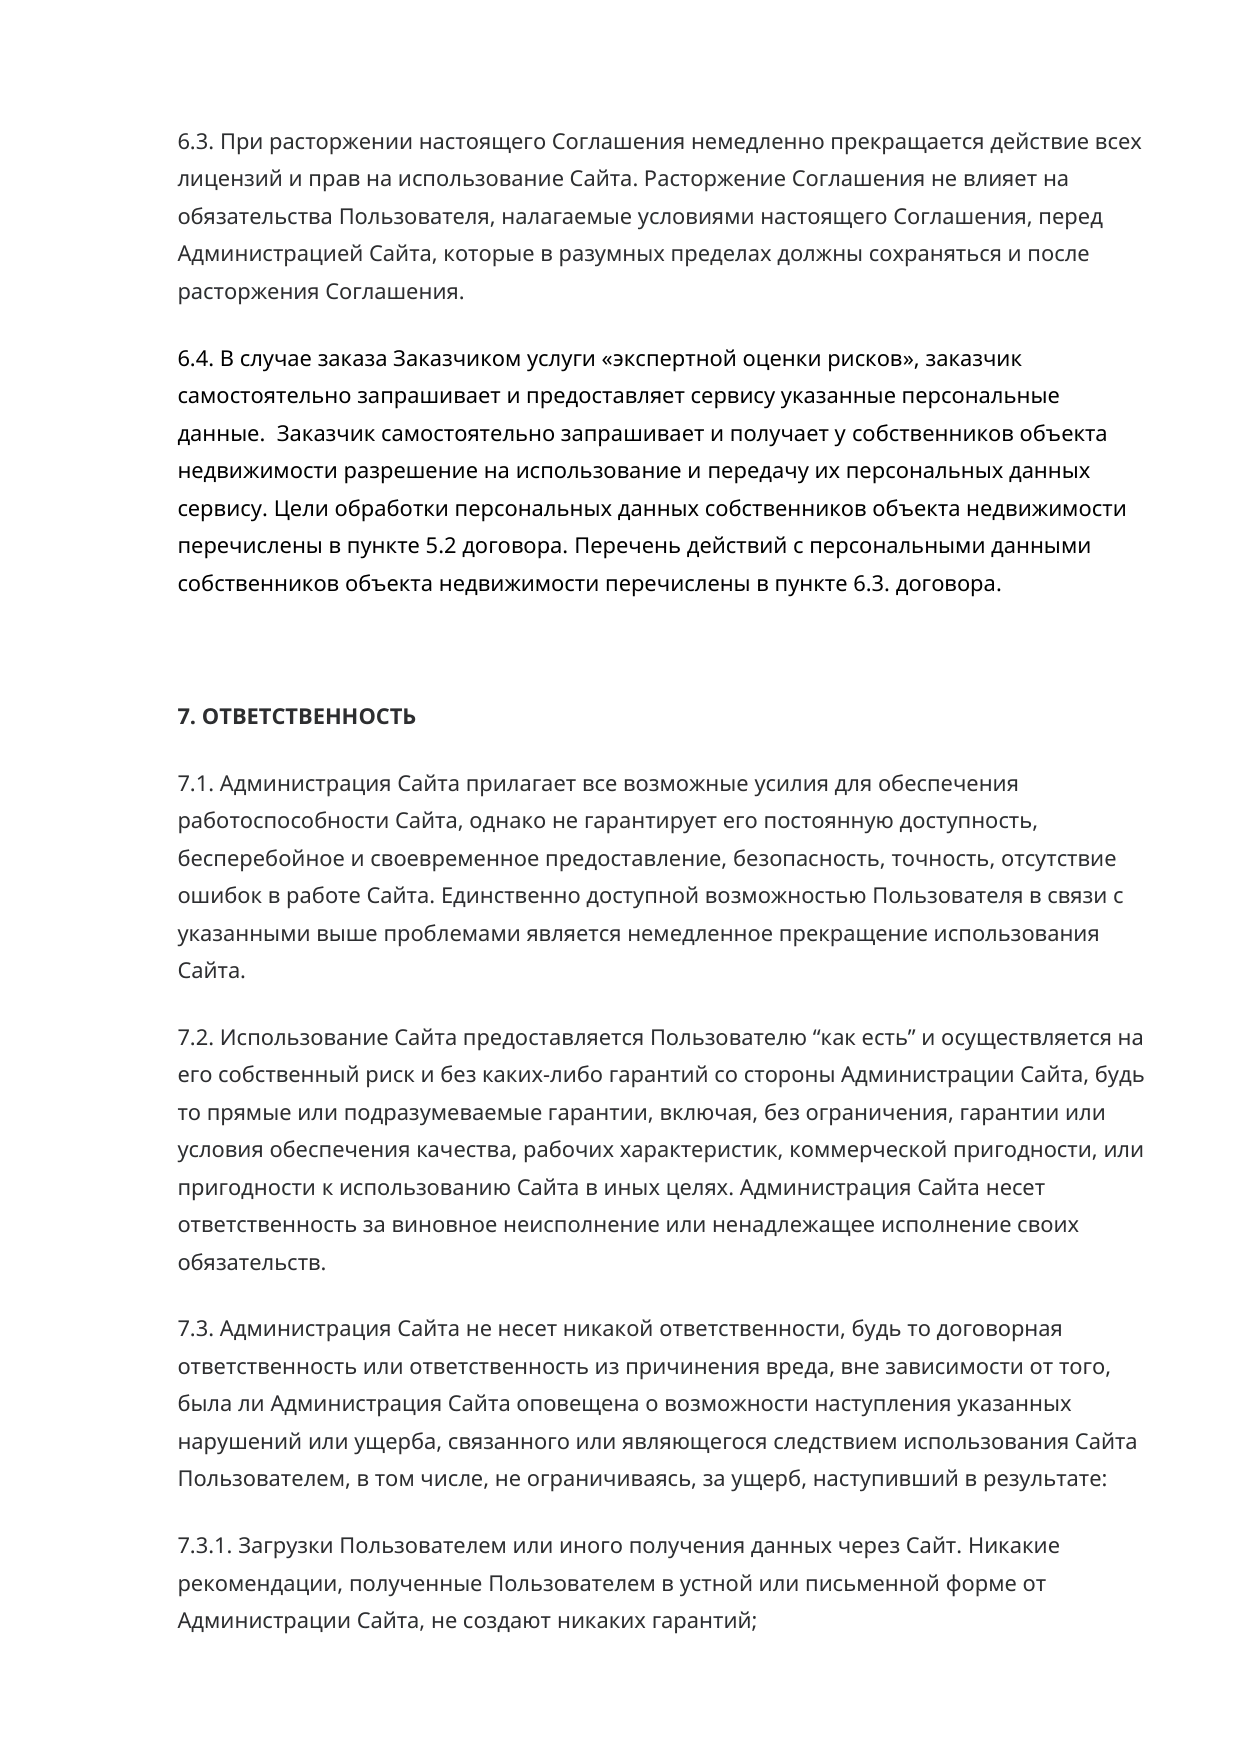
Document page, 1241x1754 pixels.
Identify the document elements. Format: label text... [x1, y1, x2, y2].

text 7. ОТВЕТСТВЕННОСТЬ [177, 693, 1152, 731]
text 7.3.1. Загрузки Пользователем или иного получения данных через Сайт. Никакие рекомендации, полученные Пользователем в устной или письменной форме от Администрации Сайта, не создают никаких гарантий; [177, 1522, 1152, 1635]
text 6.3. При расторжении настоящего Соглашения немедленно прекращается действие всех лицензий и прав на использование Сайта. Расторжение Соглашения не влияет на обязательства Пользователя, налагаемые условиями настоящего Соглашения, перед Администрацией Сайта, которые в разумных пределах должны сохраняться и после расторжения Соглашения. [177, 118, 1152, 306]
text 6.4. В случае заказа Заказчиком услуги «экспертной оценки рисков», заказчик самостоятельно запрашивает и предоставляет сервису указанные персональные данные. Заказчик самостоятельно запрашивает и получает у собственников объекта недвижимости разрешение на использование и передачу их персональных данных сервису. Цели обработки персональных данных собственников объекта недвижимости перечислены в пункте 5.2 договора. Перечень действий с персональными данными собственников объекта недвижимости перечислены в пункте 6.3. договора. [177, 335, 1152, 597]
text 7.1. Администрация Сайта прилагает все возможные усилия для обеспечения работоспособности Сайта, однако не гарантирует его постоянную доступность, бесперебойное и своевременное предоставление, безопасность, точность, отсутствие ошибок в работе Сайта. Единственно доступной возможностью Пользователя в связи с указанными выше проблемами является немедленное прекращение использования Сайта. [177, 760, 1152, 985]
text 7.3. Администрация Сайта не несет никакой ответственности, будь то договорная ответственность или ответственность из причинения вреда, вне зависимости от того, была ли Администрация Сайта оповещена о возможности наступления указанных нарушений или ущерба, связанного или являющегося следствием использования Сайта Пользователем, в том числе, не ограничиваясь, за ущерб, наступивший в результате: [177, 1306, 1152, 1493]
text 7.2. Использование Сайта предоставляется Пользователю “как есть” и осуществляется на его собственный риск и без каких-либо гарантий со стороны Администрации Сайта, будь то прямые или подразумеваемые гарантии, включая, без ограничения, гарантии или условия обеспечения качества, рабочих характеристик, коммерческой пригодности, или пригодности к использованию Сайта в иных целях. Администрация Сайта несет ответственность за виновное неисполнение или ненадлежащее исполнение своих обязательств. [177, 1014, 1152, 1276]
